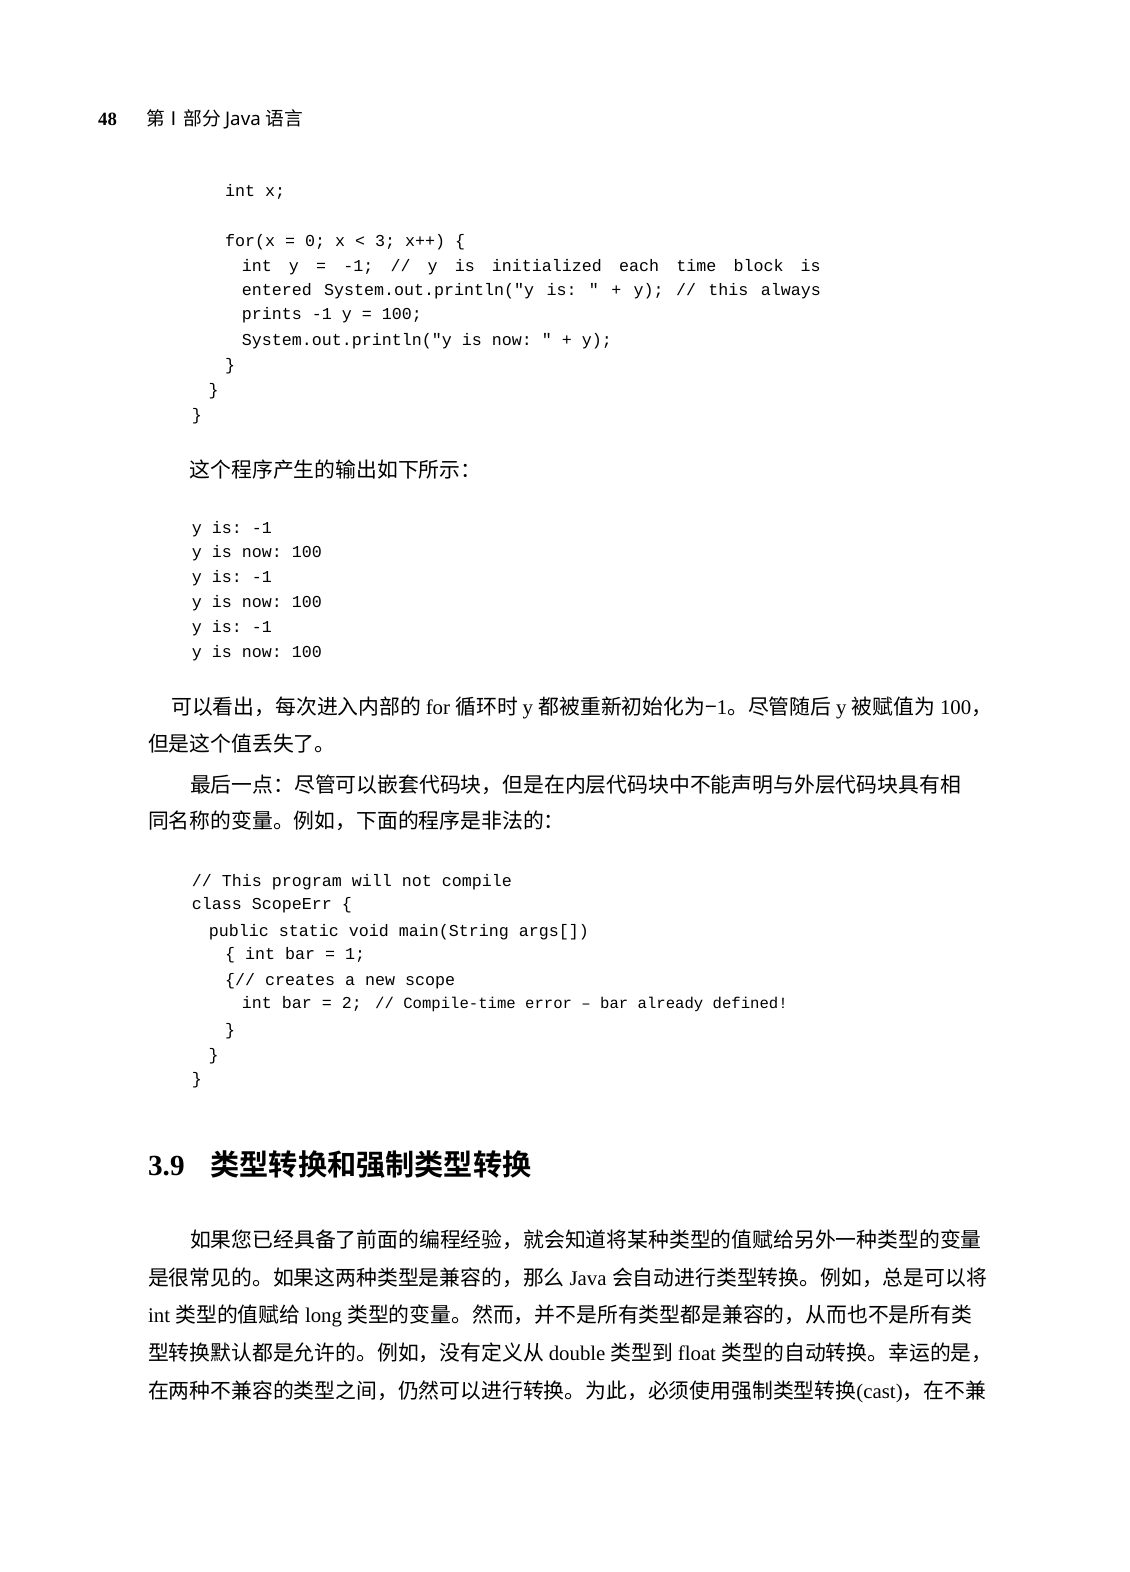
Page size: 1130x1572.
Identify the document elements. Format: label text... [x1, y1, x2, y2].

text 最后一点：尽管可以嵌套代码块，但是在内层代码块中不能声明与外层代码块具有相同名称的变量。例如，下面的程序是非法的： [148, 768, 981, 835]
text 这个程序产生的输出如下所示： [189, 453, 992, 483]
text } [208, 380, 992, 399]
text 48 第Ⅰ部分 Java 语言 [98, 105, 992, 130]
text } [225, 1020, 992, 1039]
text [148, 1223, 992, 1404]
text 但是这个值丢失了。 [148, 727, 992, 757]
text y is: -1 [192, 518, 992, 537]
text y is: -1 [192, 568, 992, 587]
text for(x = 0; x < 3; x++) { [225, 231, 992, 250]
text {// creates a new scope [225, 970, 992, 989]
text y is now: 100 [192, 643, 992, 661]
text // This program will not compile class ScopeErr { [192, 873, 512, 914]
text 可以看出，每次进入内部的 for 循环时 y 都被重新初始化为−1。尽管随后 y 被赋值为 100， [98, 691, 992, 720]
text int x; [225, 181, 992, 200]
text y is now: 100 [192, 593, 992, 611]
text y is now: 100 [192, 543, 992, 562]
text int bar = 2; // Compile-time error – bar already defined! [242, 995, 992, 1014]
text y is: -1 [192, 618, 992, 636]
text 3.9 类型转换和强制类型转换 [148, 1142, 992, 1183]
text int y = -1; // y is initialized each time block is entered System.out.println("y is: " + y); // this always prints -1 y = 100; [242, 258, 821, 324]
text } [192, 405, 992, 424]
text } [192, 1070, 992, 1088]
text public static void main(String args[]) { int bar = 1; [208, 922, 608, 964]
text } [225, 355, 992, 374]
text } [208, 1045, 992, 1064]
text System.out.println("y is now: " + y); [242, 331, 992, 349]
